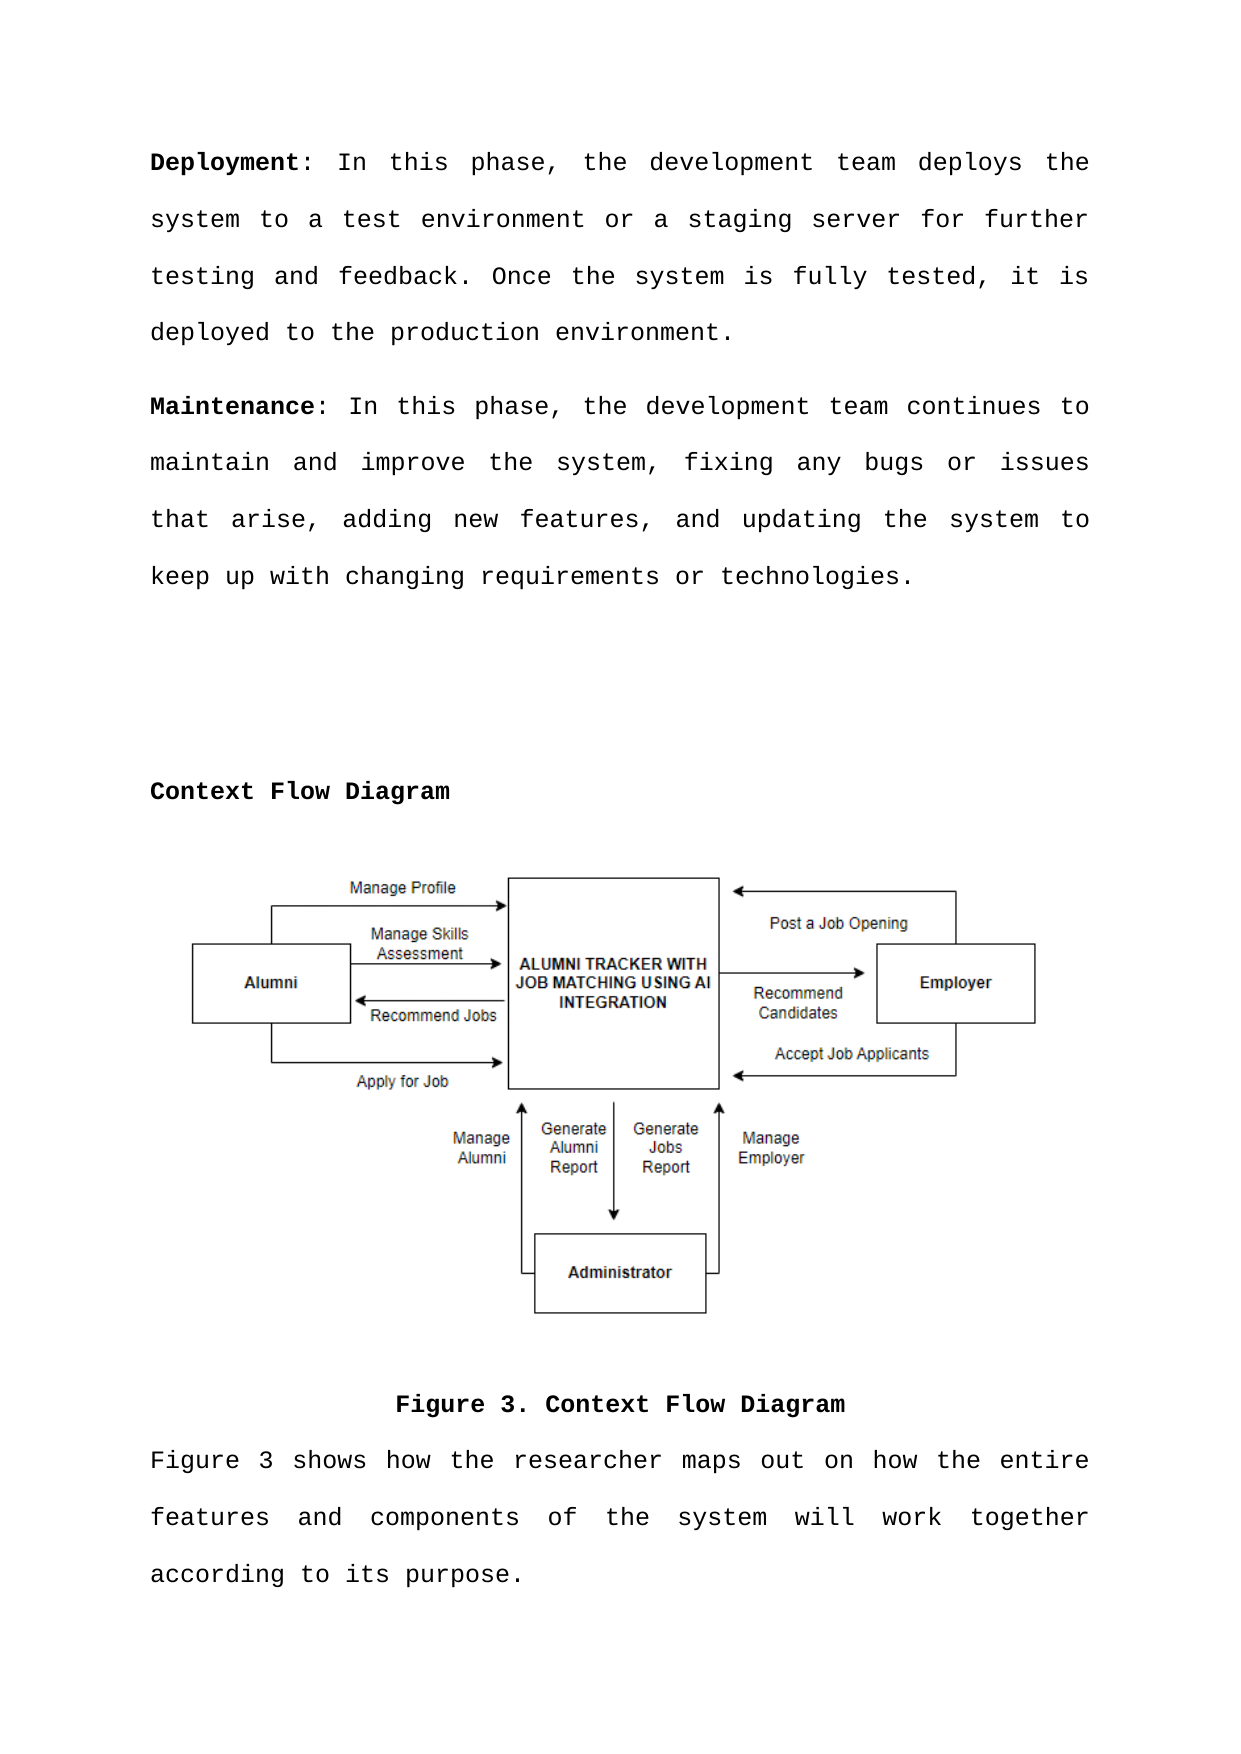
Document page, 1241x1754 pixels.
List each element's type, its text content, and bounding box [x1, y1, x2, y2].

text Figure 3 shows how the researcher maps out on how the entire features and components of the system will work together according to its purpose. [150, 1448, 1090, 1589]
text Context Flow Diagram [150, 778, 1090, 807]
text Maintenance: In this phase, the development team continues to maintain and improve the system, fixing any bugs or issues that arise, adding new features, and updating the system to keep up with changing requirements or technologies. [150, 393, 1090, 592]
picture [150, 825, 1091, 1373]
text Figure 3. Context Flow Diagram [150, 1391, 1090, 1419]
